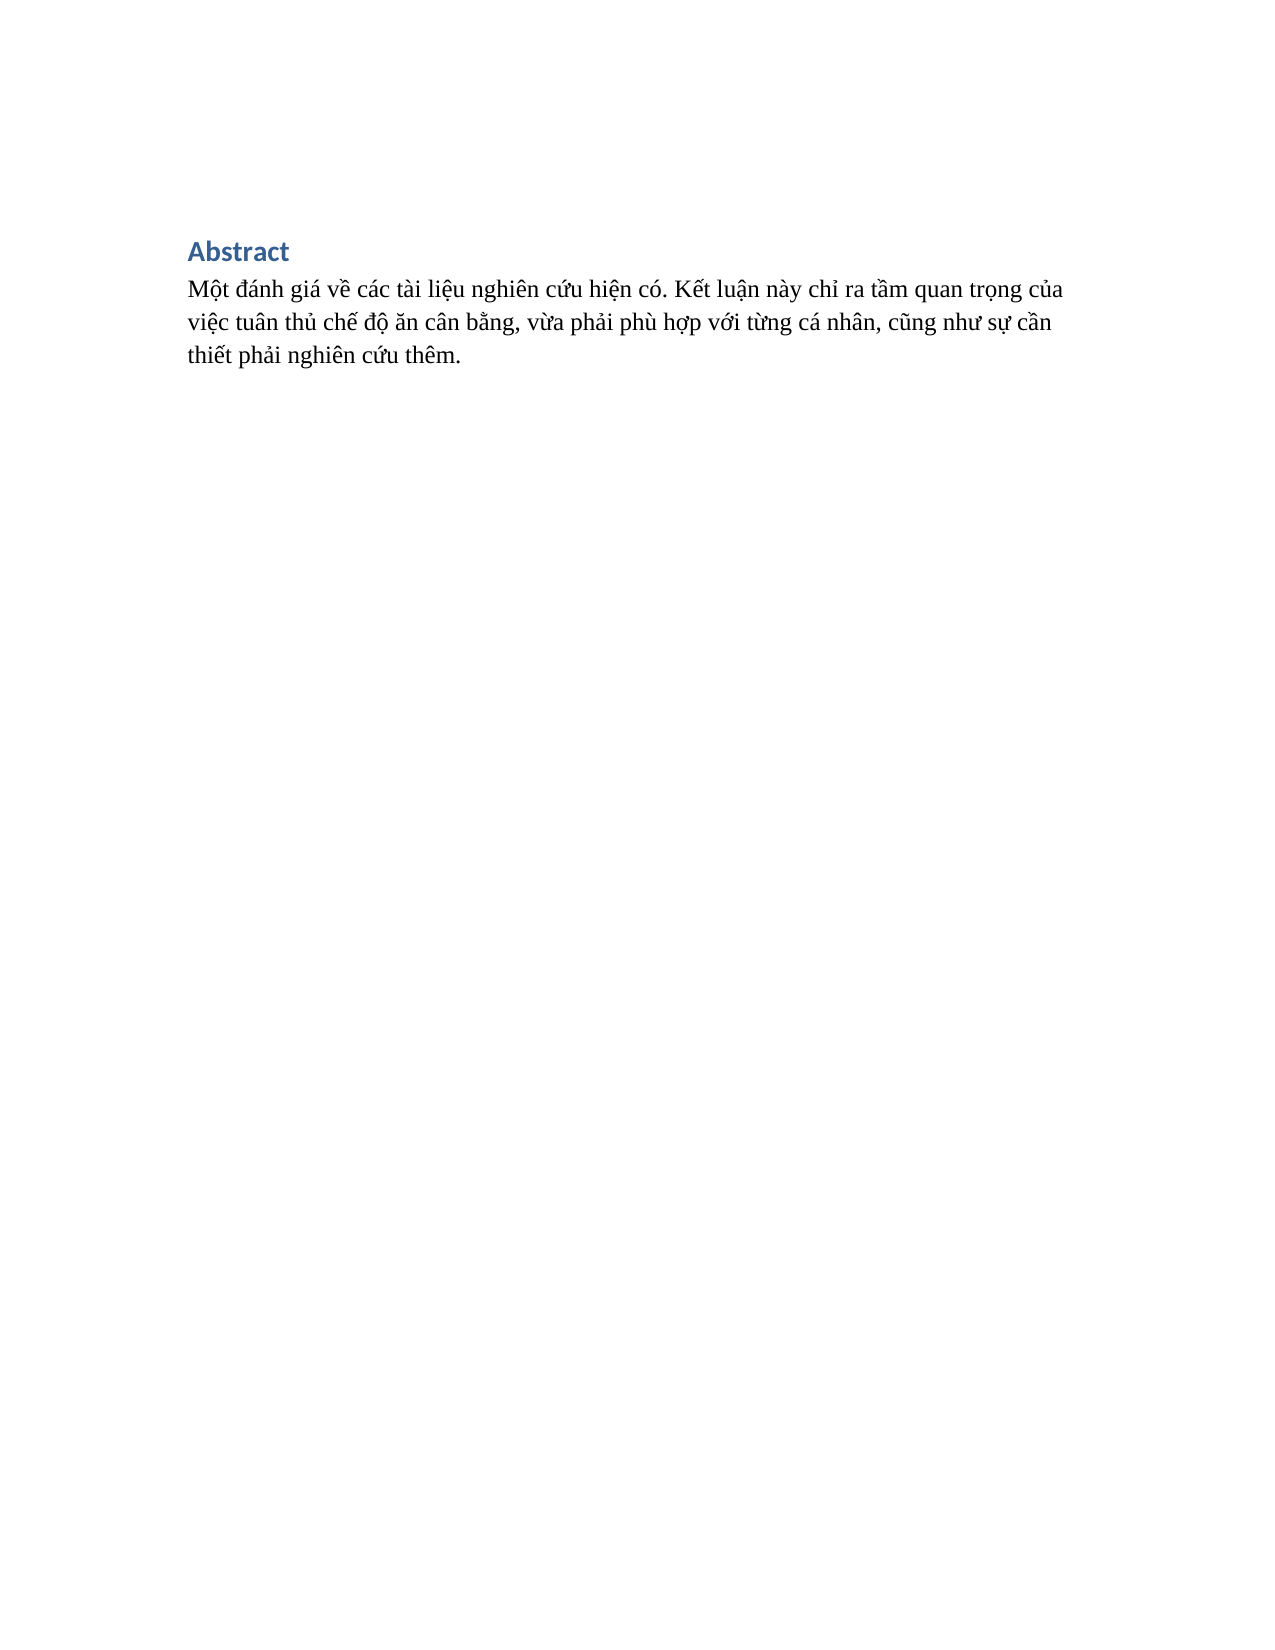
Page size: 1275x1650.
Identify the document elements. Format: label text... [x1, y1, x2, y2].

text Một đánh giá về các tài liệu nghiên cứu hiện có. Kết luận này chỉ ra tầm quan trọng của việc tuân thủ chế độ ăn cân bằng, vừa phải phù hợp với từng cá nhân, cũng như sự cần thiết phải nghiên cứu thêm. [187, 274, 1087, 369]
subtitle Abstract [187, 233, 600, 269]
